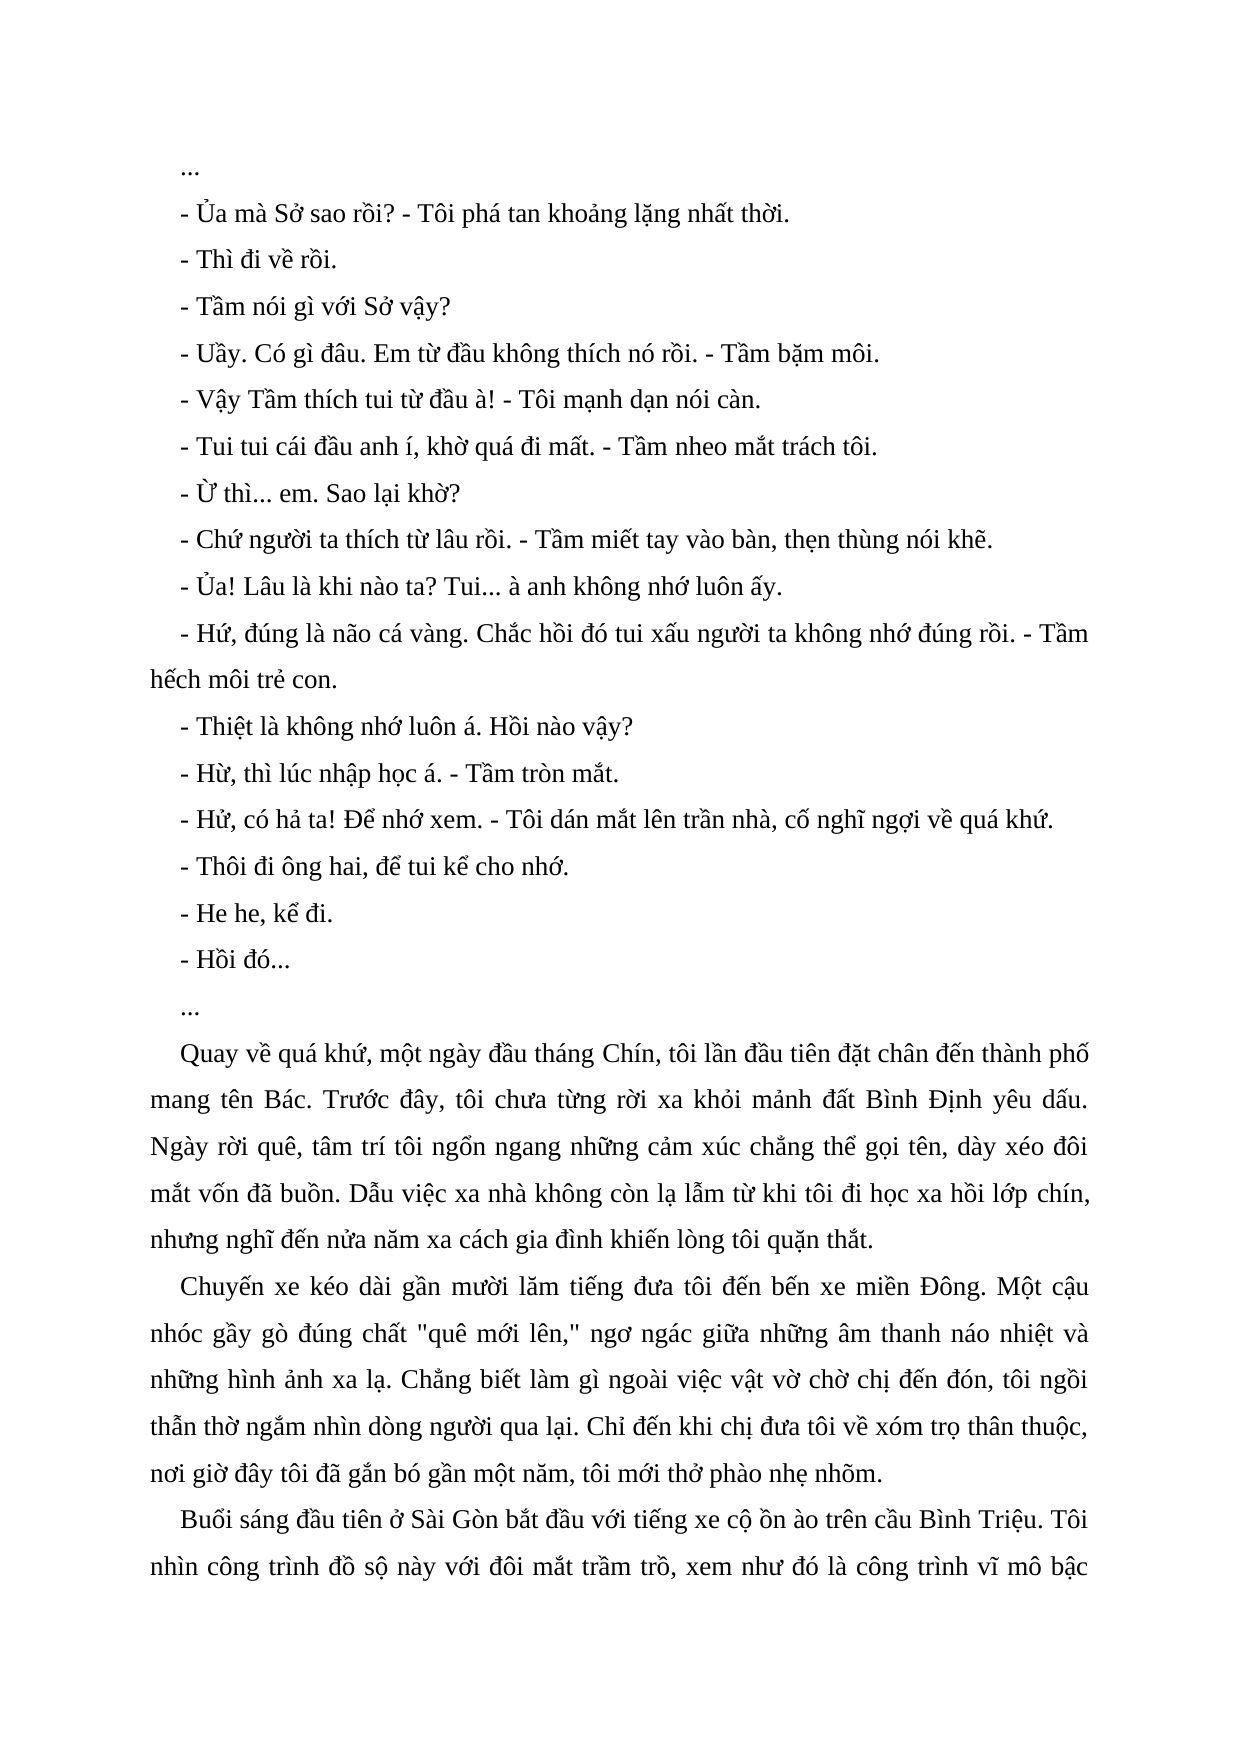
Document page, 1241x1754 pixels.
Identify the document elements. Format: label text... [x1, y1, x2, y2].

text - Ừ thì... em. Sao lại khờ? [150, 477, 1090, 508]
text - Thiệt là không nhớ luôn á. Hồi nào vậy? [150, 710, 1090, 741]
text ... [150, 990, 1090, 1021]
text - Thôi đi ông hai, để tui kể cho nhớ. [150, 850, 1090, 881]
text - Tui tui cái đầu anh í, khờ quá đi mất. - Tầm nheo mắt trách tôi. [150, 430, 1090, 461]
text - Uầy. Có gì đâu. Em từ đầu không thích nó rồi. - Tầm bặm môi. [150, 337, 1090, 368]
text - Ủa! Lâu là khi nào ta? Tui... à anh không nhớ luôn ấy. [150, 570, 1090, 601]
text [150, 1503, 1090, 1581]
text - Ủa mà Sở sao rồi? - Tôi phá tan khoảng lặng nhất thời. [150, 197, 1090, 228]
text ... [150, 150, 1090, 181]
text - Vậy Tầm thích tui từ đầu à! - Tôi mạnh dạn nói càn. [150, 383, 1090, 414]
text - Hồi đó... [150, 943, 1090, 974]
text - Hừ, thì lúc nhập học á. - Tầm tròn mắt. [150, 757, 1090, 788]
text - Chứ người ta thích từ lâu rồi. - Tầm miết tay vào bàn, thẹn thùng nói khẽ. [150, 523, 1090, 554]
text - Hử, có hả ta! Để nhớ xem. - Tôi dán mắt lên trần nhà, cố nghĩ ngợi về quá khứ. [150, 803, 1090, 834]
text - Hứ, đúng là não cá vàng. Chắc hồi đó tui xấu người ta không nhớ đúng rồi. - Tầm hếch môi trẻ con. [150, 617, 1090, 694]
text - Thì đi về rồi. [150, 243, 1090, 274]
text - Tầm nói gì với Sở vậy? [150, 290, 1090, 321]
text Quay về quá khứ, một ngày đầu tháng Chín, tôi lần đầu tiên đặt chân đến thành phố mang tên Bác. Trước đây, tôi chưa từng rời xa khỏi mảnh đất Bình Định yêu dấu. Ngày rời quê, tâm trí tôi ngổn ngang những cảm xúc chẳng thể gọi tên, dày xéo đôi mắt vốn đã buồn. Dẫu việc xa nhà không còn lạ lẫm từ khi tôi đi học xa hồi lớp chín, nhưng nghĩ đến nửa năm xa cách gia đình khiến lòng tôi quặn thắt. [150, 1037, 1090, 1254]
text - He he, kể đi. [150, 897, 1090, 928]
text Chuyến xe kéo dài gần mười lăm tiếng đưa tôi đến bến xe miền Đông. Một cậu nhóc gầy gò đúng chất "quê mới lên," ngơ ngác giữa những âm thanh náo nhiệt và những hình ảnh xa lạ. Chẳng biết làm gì ngoài việc vật vờ chờ chị đến đón, tôi ngồi thẫn thờ ngắm nhìn dòng người qua lại. Chỉ đến khi chị đưa tôi về xóm trọ thân thuộc, nơi giờ đây tôi đã gắn bó gần một năm, tôi mới thở phào nhẹ nhõm. [150, 1270, 1090, 1488]
